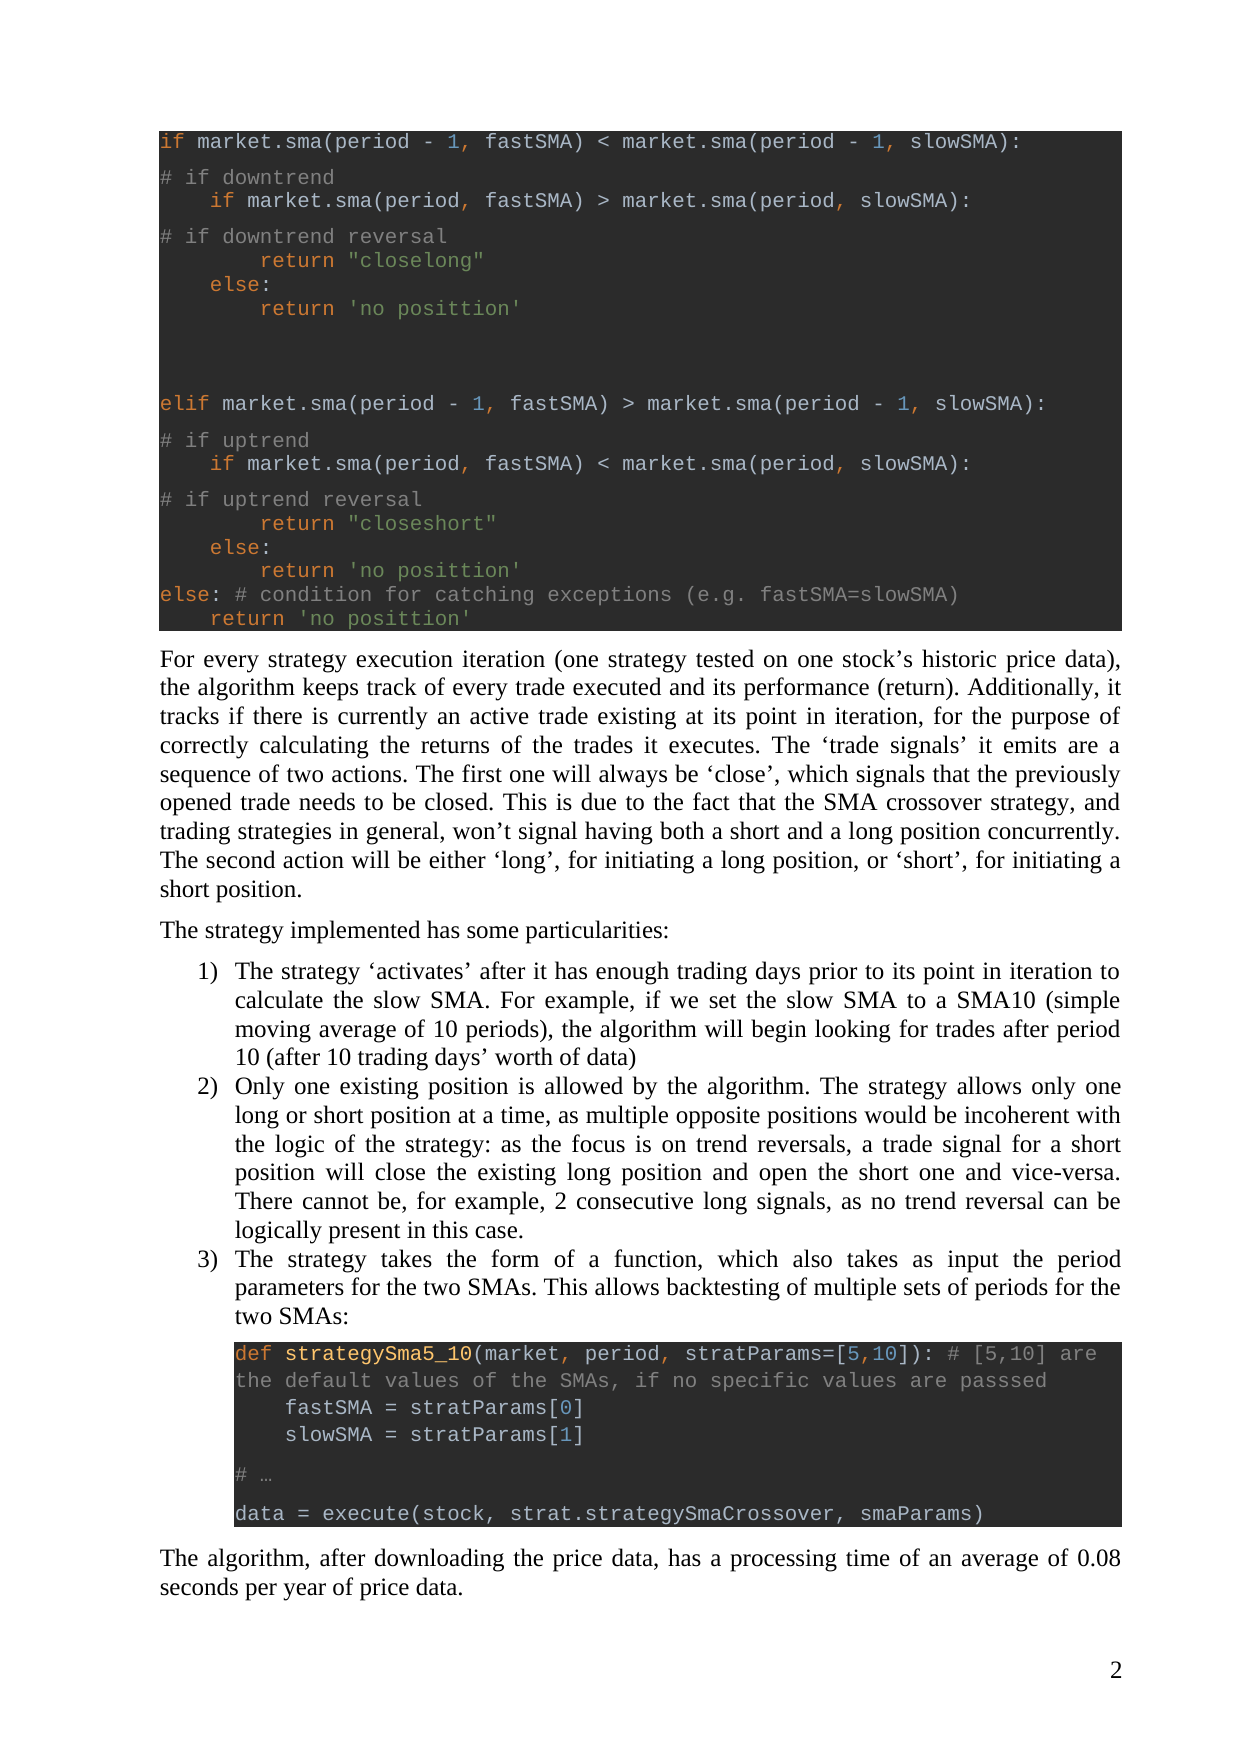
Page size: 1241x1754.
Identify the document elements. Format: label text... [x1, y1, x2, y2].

text # … [234, 1464, 1122, 1487]
text For every strategy execution iteration (one strategy tested on one stock’s historic price data), the algorithm keeps track of every trade executed and its performance (return). Additionally, it tracks if there is currently an active trade existing at its point in iteration, for the purpose of correctly calculating the returns of the trades it executes. The ‘trade signals’ it emits are a sequence of two actions. The first one will always be ‘close’, which signals that the previously opened trade needs to be closed. This is due to the fact that the SMA crossover strategy, and trading strategies in general, won’t signal having both a short and a long position concurrently. The second action will be either ‘long’, for initiating a long position, or ‘short’, for initiating a short position. [159, 644, 1122, 902]
text if market.sma(period - 1, fastSMA) < market.sma(period - 1, slowSMA): [159, 131, 1122, 154]
text # if uptrend if market.sma(period, fastSMA) < market.sma(period, slowSMA): [159, 429, 1122, 477]
text def strategySma5_10(market, period, stratParams=[5,10]): # [5,10] are the default values of the SMAs, if no specific values are passsed fastSMA = stratParams[0] slowSMA = stratParams[1] [234, 1342, 1122, 1448]
text The strategy implemented has some particularities: [159, 915, 1122, 944]
list Only one existing position is allowed by the algorithm. The strategy allows only one long or short position at a time, as multiple opposite positions would be incoherent with the logic of the strategy: as the focus is on trend reversals, a trade signal for a short position will close the existing long position and open the short one and vice-versa. There cannot be, for example, 2 consecutive long signals, as no trend reversal can be logically present in this case. [197, 1071, 1122, 1244]
text # if downtrend reversal return "closelong" else: return 'no posittion' [159, 227, 1122, 345]
text # if downtrend if market.sma(period, fastSMA) > market.sma(period, slowSMA): [159, 167, 1122, 214]
text data = execute(stock, strat.strategySmaCrossover, smaParams) [234, 1503, 1122, 1527]
text elif market.sma(period - 1, fastSMA) > market.sma(period - 1, slowSMA): [159, 393, 1122, 417]
text The algorithm, after downloading the price data, has a processing time of an average of 0.08 seconds per year of price data. [159, 1543, 1122, 1601]
text # if uptrend reversal return "closeshort" else: return 'no posittion' else: # condition for catching exceptions (e.g. fastSMA=slowSMA) return 'no posittion' [159, 489, 1122, 631]
list The strategy ‘activates’ after it has enough trading days prior to its point in iteration to calculate the slow SMA. For example, if we set the slow SMA to a SMA10 (simple moving average of 10 periods), the algorithm will begin looking for trades after period 10 (after 10 trading days’ worth of data) [197, 956, 1122, 1071]
list The strategy takes the form of a function, which also takes as input the period parameters for the two SMAs. This allows backtesting of multiple sets of periods for the two SMAs: [197, 1244, 1122, 1330]
